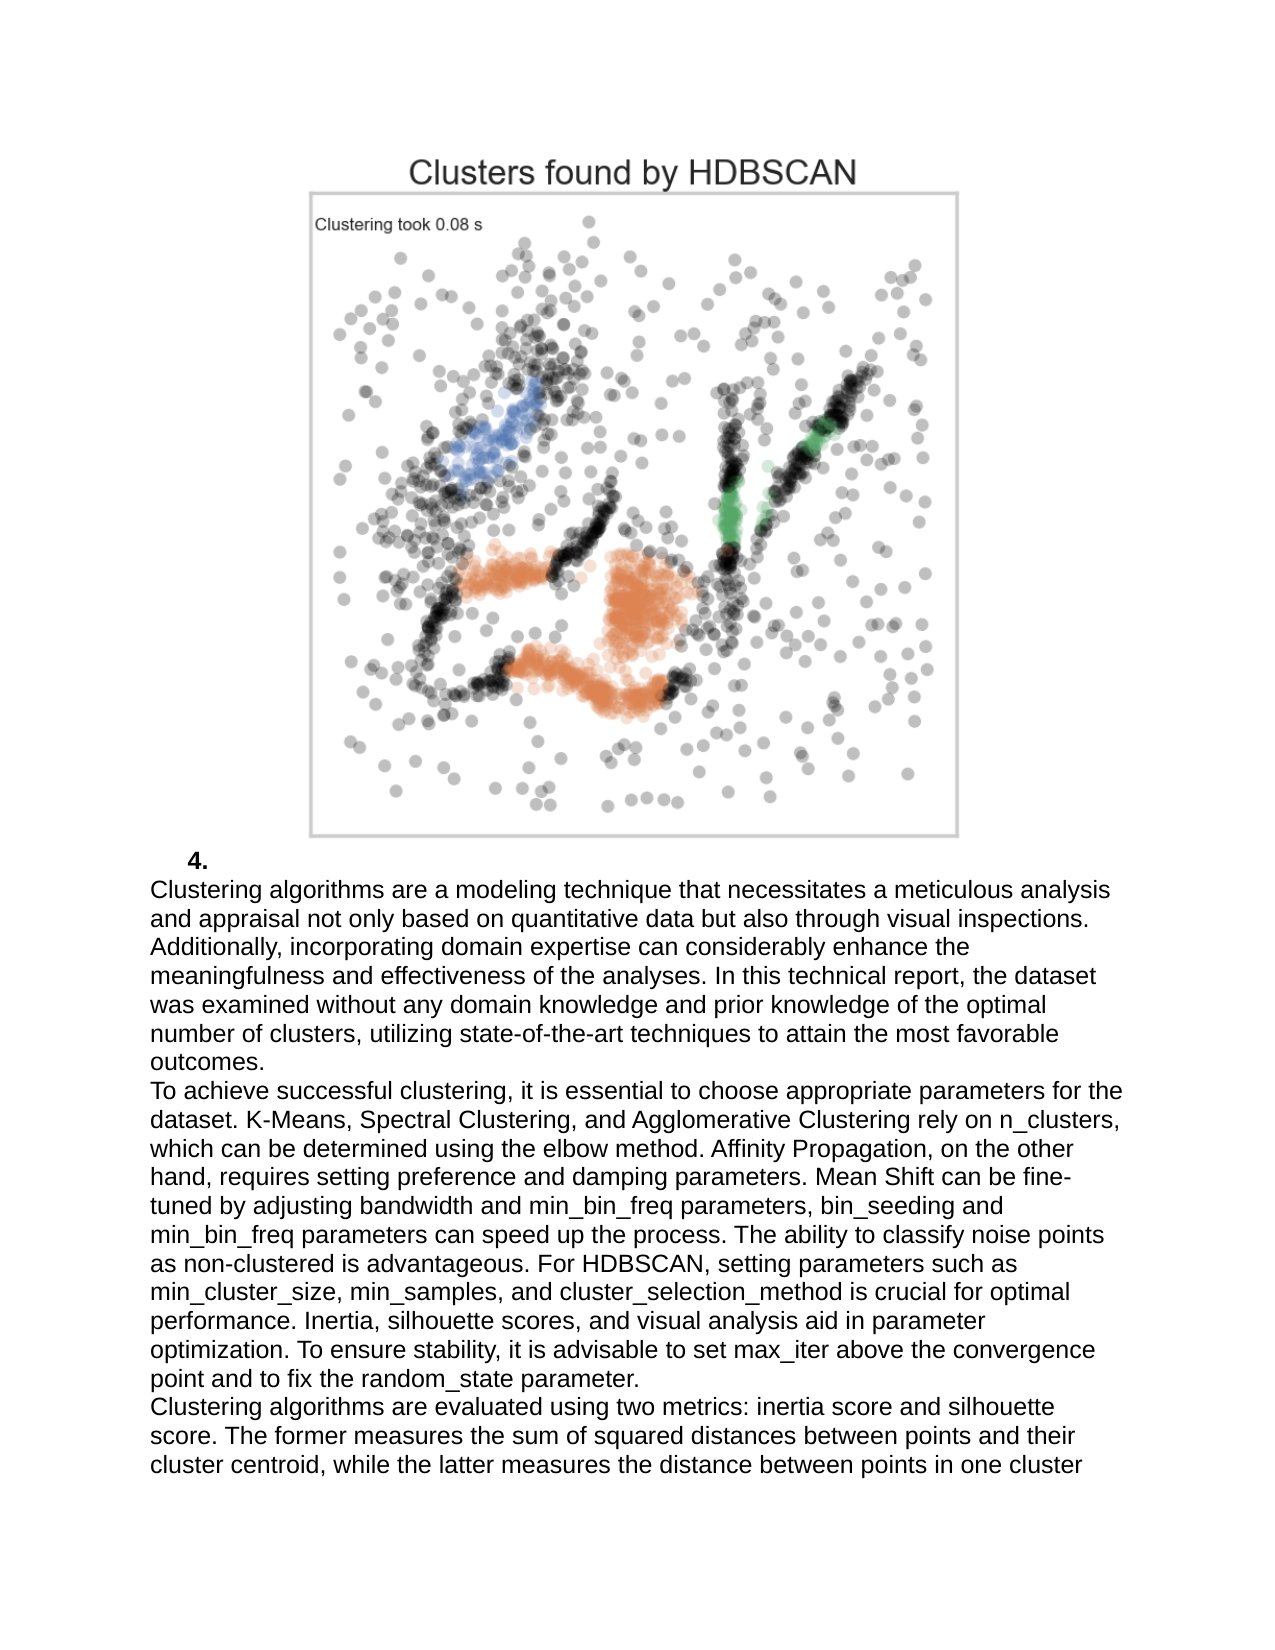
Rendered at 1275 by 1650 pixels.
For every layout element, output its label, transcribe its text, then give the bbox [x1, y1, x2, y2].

text Clustering algorithms are a modeling technique that necessitates a meticulous analysis and appraisal not only based on quantitative data but also through visual inspections. Additionally, incorporating domain expertise can considerably enhance the meaningfulness and effectiveness of the analyses. In this technical report, the dataset was examined without any domain knowledge and prior knowledge of the optimal number of clusters, utilizing state-of-the-art techniques to attain the most favorable outcomes. [150, 875, 1125, 1076]
text To achieve successful clustering, it is essential to choose appropriate parameters for the dataset. K-Means, Spectral Clustering, and Agglomerative Clustering rely on n_clusters, which can be determined using the elbow method. Affinity Propagation, on the other hand, requires setting preference and damping parameters. Mean Shift can be fine-tuned by adjusting bandwidth and min_bin_freq parameters, bin_seeding and min_bin_freq parameters can speed up the process. The ability to classify noise points as non-clustered is advantageous. For HDBSCAN, setting parameters such as min_cluster_size, min_samples, and cluster_selection_method is crucial for optimal performance. Inertia, silhouette scores, and visual analysis aid in parameter optimization. To ensure stability, it is advisable to set max_iter above the convergence point and to fix the random_state parameter. [150, 1076, 1125, 1392]
picture [300, 150, 967, 846]
